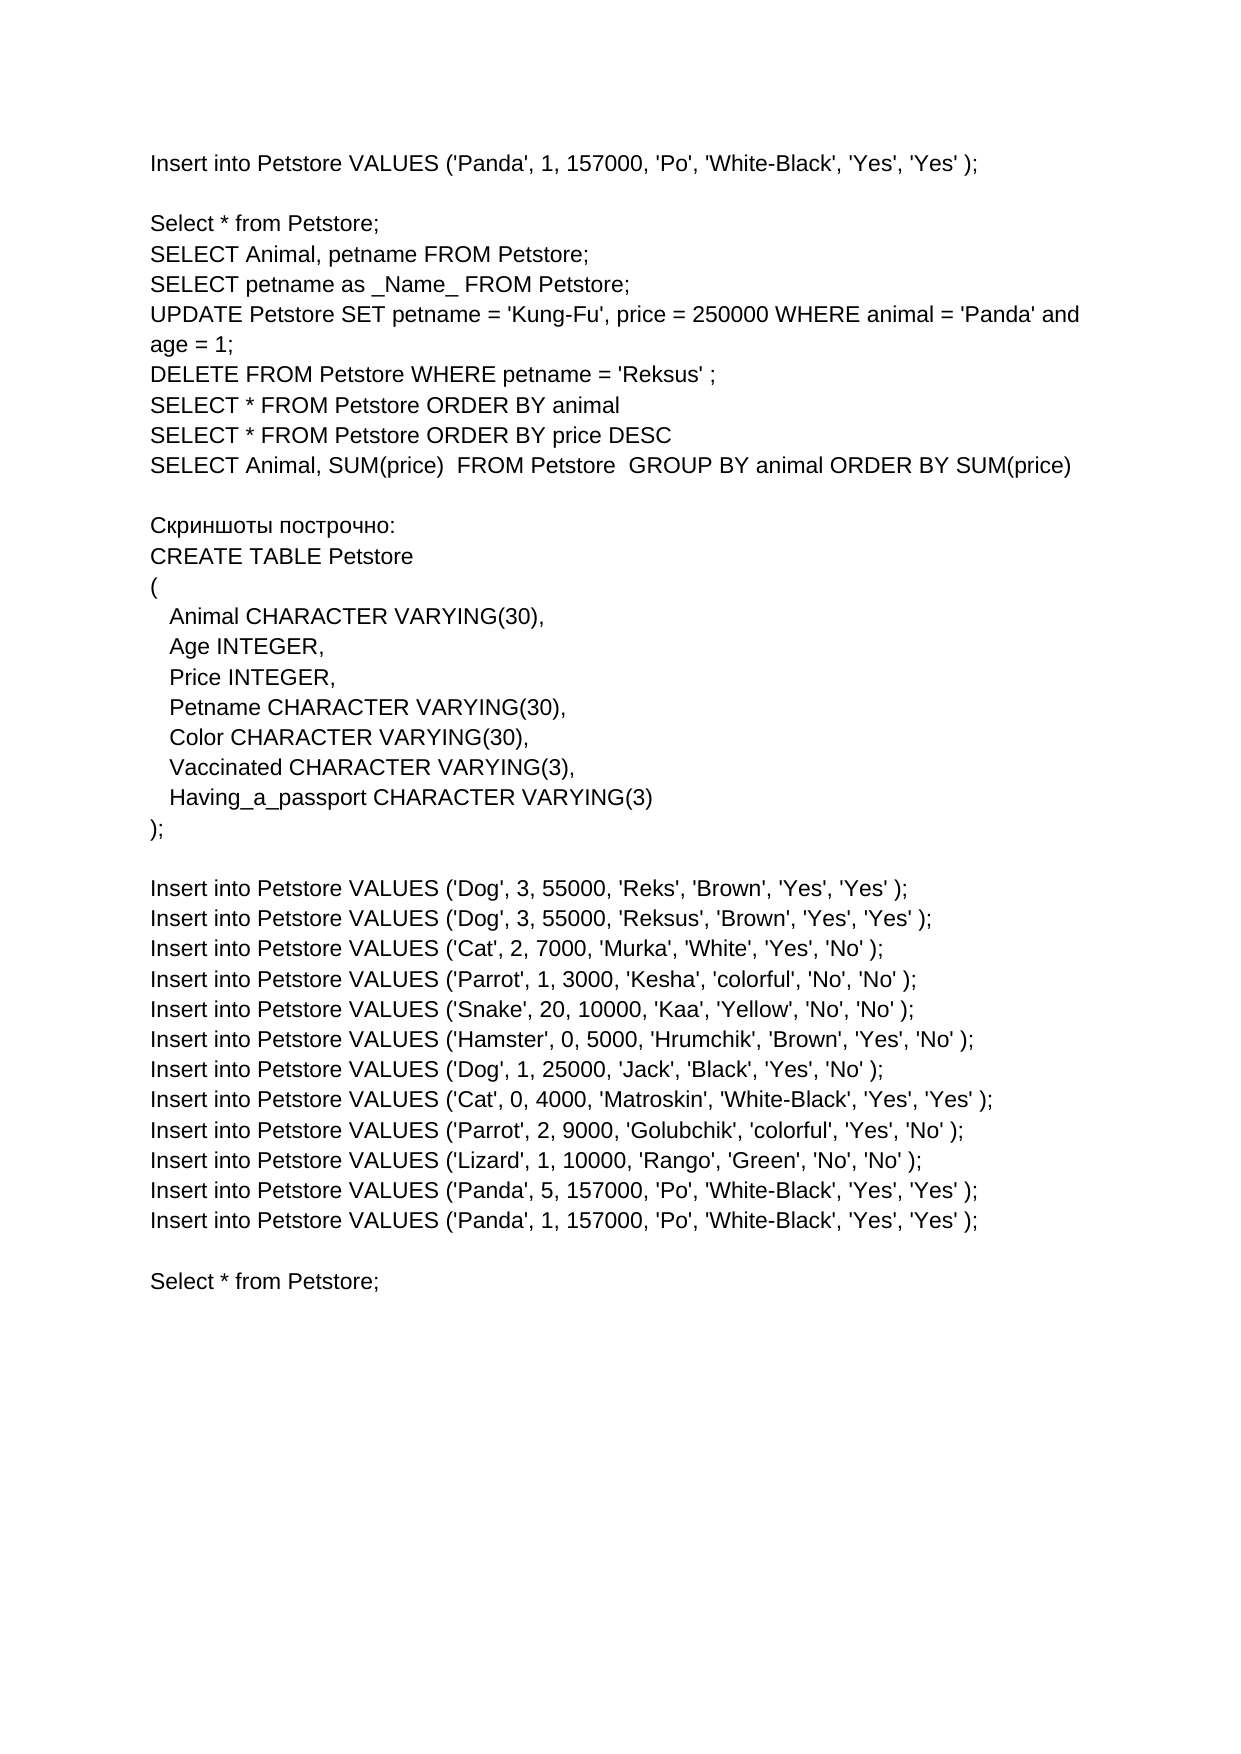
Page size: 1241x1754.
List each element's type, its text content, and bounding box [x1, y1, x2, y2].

text Insert into Petstore VALUES ('Dog', 1, 25000, 'Jack', 'Black', 'Yes', 'No' ); [150, 1056, 1090, 1083]
text Color CHARACTER VARYING(30), [150, 724, 1090, 750]
text Insert into Petstore VALUES ('Hamster', 0, 5000, 'Hrumchik', 'Brown', 'Yes', 'No' ); [150, 1026, 1090, 1052]
text CREATE TABLE Petstore [150, 543, 1090, 569]
text UPDATE Petstore SET petname = 'Kung-Fu', price = 250000 WHERE animal = 'Panda' and age = 1; [150, 301, 1090, 358]
text Select * from Petstore; [150, 1268, 1090, 1294]
text SELECT Animal, SUM(price) FROM Petstore GROUP BY animal ORDER BY SUM(price) [150, 452, 1090, 478]
text ( [150, 573, 1090, 599]
text Animal CHARACTER VARYING(30), [150, 603, 1090, 629]
text Insert into Petstore VALUES ('Parrot', 2, 9000, 'Golubchik', 'colorful', 'Yes', 'No' ); [150, 1117, 1090, 1143]
text Petname CHARACTER VARYING(30), [150, 694, 1090, 720]
text Скриншоты построчно: [150, 512, 1090, 539]
text Insert into Petstore VALUES ('Snake', 20, 10000, 'Kaa', 'Yellow', 'No', 'No' ); [150, 996, 1090, 1022]
text Insert into Petstore VALUES ('Cat', 2, 7000, 'Murka', 'White', 'Yes', 'No' ); [150, 935, 1090, 962]
text Insert into Petstore VALUES ('Cat', 0, 4000, 'Matroskin', 'White-Black', 'Yes', 'Yes' ); [150, 1086, 1090, 1113]
text Insert into Petstore VALUES ('Lizard', 1, 10000, 'Rango', 'Green', 'No', 'No' ); [150, 1147, 1090, 1173]
text SELECT * FROM Petstore ORDER BY animal [150, 392, 1090, 418]
text Age INTEGER, [150, 633, 1090, 660]
text ); [150, 814, 1090, 841]
text Insert into Petstore VALUES ('Panda', 5, 157000, 'Po', 'White-Black', 'Yes', 'Yes' ); [150, 1177, 1090, 1203]
text SELECT Animal, petname FROM Petstore; [150, 241, 1090, 267]
text Insert into Petstore VALUES ('Parrot', 1, 3000, 'Kesha', 'colorful', 'No', 'No' ); [150, 966, 1090, 992]
text Having_a_passport CHARACTER VARYING(3) [150, 784, 1090, 811]
text Insert into Petstore VALUES ('Dog', 3, 55000, 'Reksus', 'Brown', 'Yes', 'Yes' ); [150, 905, 1090, 932]
text Insert into Petstore VALUES ('Panda', 1, 157000, 'Po', 'White-Black', 'Yes', 'Yes' ); [150, 1207, 1090, 1234]
text Select * from Petstore; [150, 210, 1090, 237]
text Insert into Petstore VALUES ('Panda', 1, 157000, 'Po', 'White-Black', 'Yes', 'Yes' ); [150, 150, 1090, 176]
text SELECT * FROM Petstore ORDER BY price DESC [150, 422, 1090, 448]
text SELECT petname as _Name_ FROM Petstore; [150, 271, 1090, 297]
text DELETE FROM Petstore WHERE petname = 'Reksus' ; [150, 361, 1090, 388]
text Price INTEGER, [150, 663, 1090, 690]
text Insert into Petstore VALUES ('Dog', 3, 55000, 'Reks', 'Brown', 'Yes', 'Yes' ); [150, 875, 1090, 901]
text Vaccinated CHARACTER VARYING(3), [150, 754, 1090, 781]
